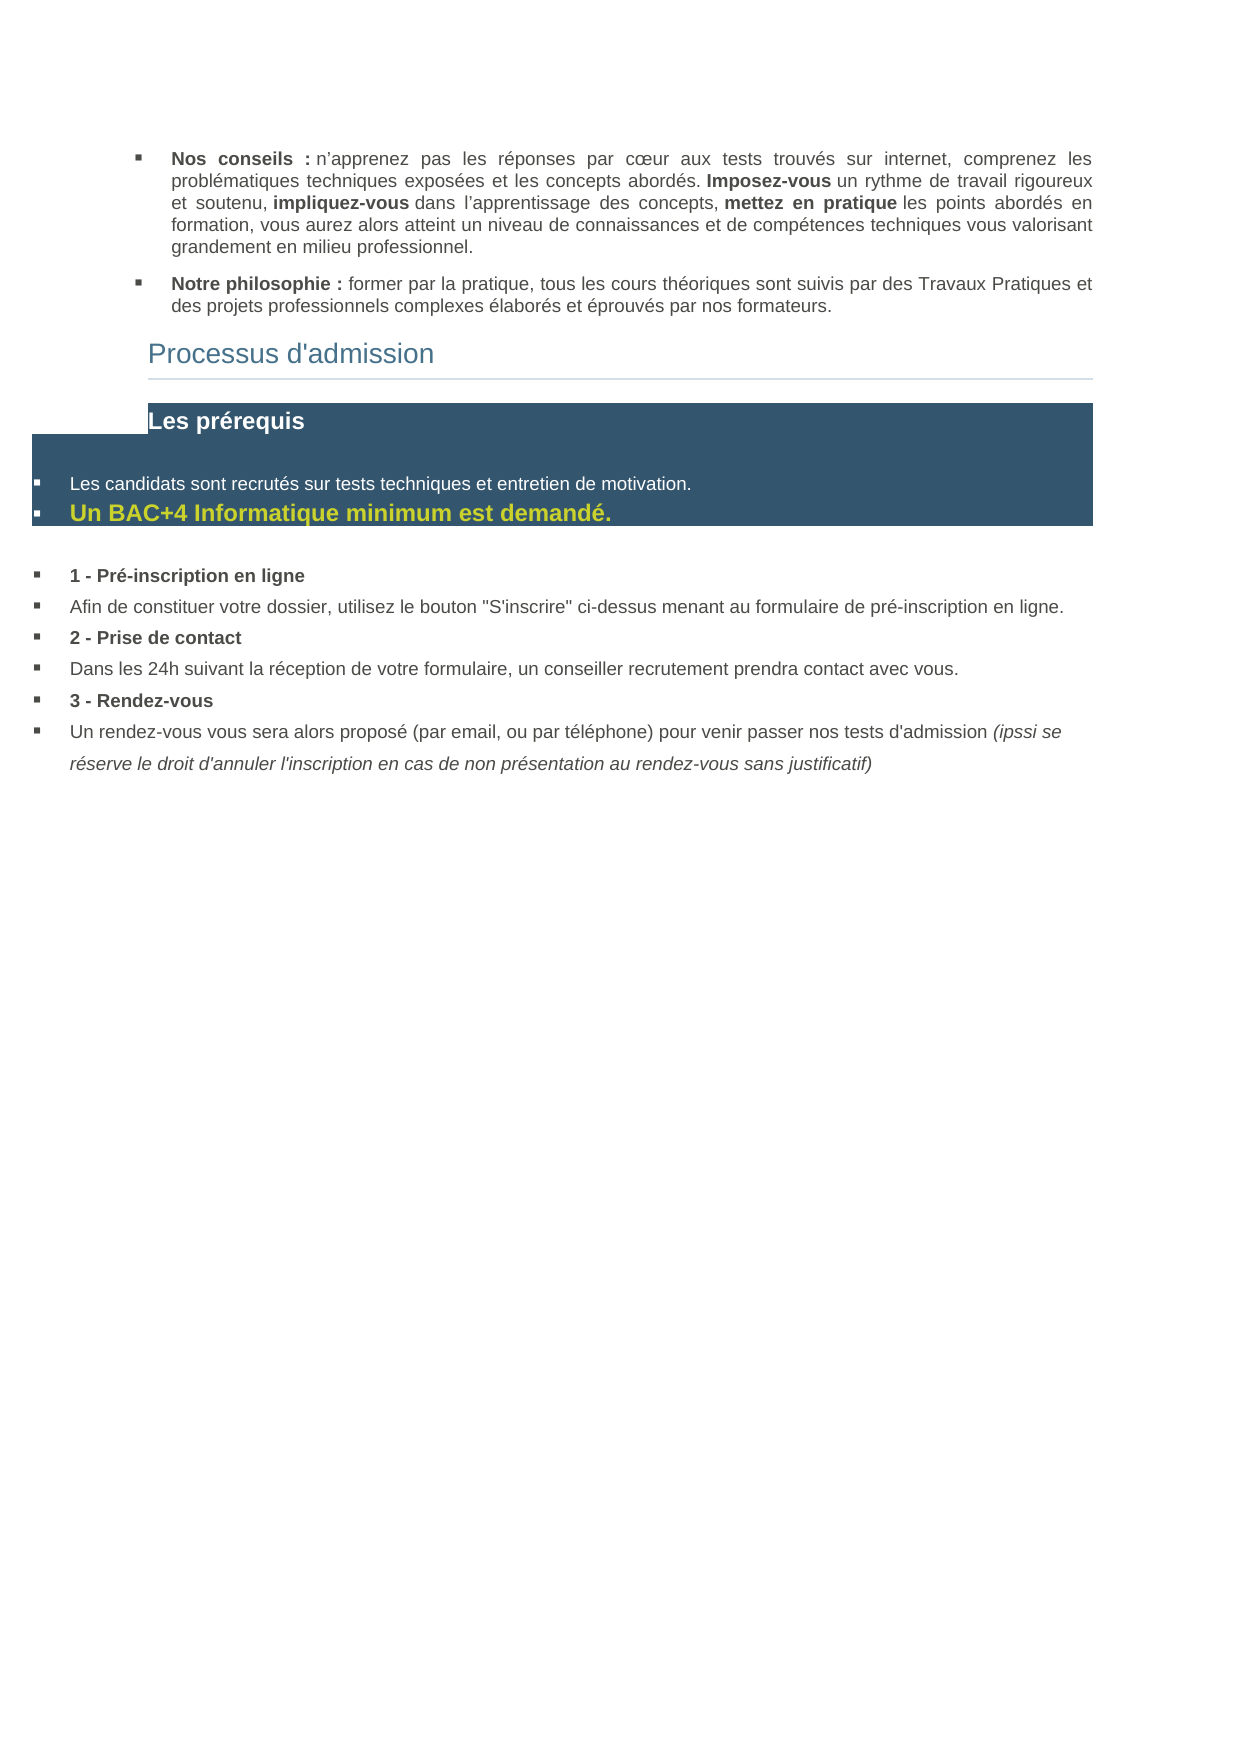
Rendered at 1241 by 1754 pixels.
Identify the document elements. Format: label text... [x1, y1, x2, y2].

list Nos conseils : n’apprenez pas les réponses par cœur aux tests trouvés sur internet, comprenez les problématiques techniques exposées et les concepts abordés. Imposez-vous un rythme de travail rigoureux et soutenu, impliquez-vous dans l’apprentissage des concepts, mettez en pratique les points abordés en formation, vous aurez alors atteint un niveau de connaissances et de compétences techniques vous valorisant grandement en milieu professionnel. [133, 148, 1093, 257]
list 3 - Rendez-vous [32, 680, 1093, 712]
list Afin de constituer votre dossier, utilisez le bouton "S'inscrire" ci-dessus menant au formulaire de pré-inscription en ligne. [32, 587, 1093, 618]
list Un rendez-vous vous sera alors proposé (par email, ou par téléphone) pour venir passer nos tests d'admission (ipssi se réserve le droit d'annuler l'inscription en cas de non présentation au rendez-vous sans justificatif) [32, 712, 1093, 774]
list Dans les 24h suivant la réception de votre formulaire, un conseiller recrutement prendra contact avec vous. [32, 649, 1093, 680]
list 1 - Pré-inscription en ligne [32, 555, 1093, 587]
list Un BAC+4 Informatique minimum est demandé. [32, 495, 1093, 526]
list Notre philosophie : former par la pratique, tous les cours théoriques sont suivis par des Travaux Pratiques et des projets professionnels complexes élaborés et éprouvés par nos formateurs. [133, 273, 1093, 317]
text Les prérequis [148, 403, 1093, 434]
list Les candidats sont recrutés sur tests techniques et entretien de motivation. [32, 464, 1093, 495]
list 2 - Prise de contact [32, 618, 1093, 649]
text Processus d'admission [148, 332, 1093, 378]
